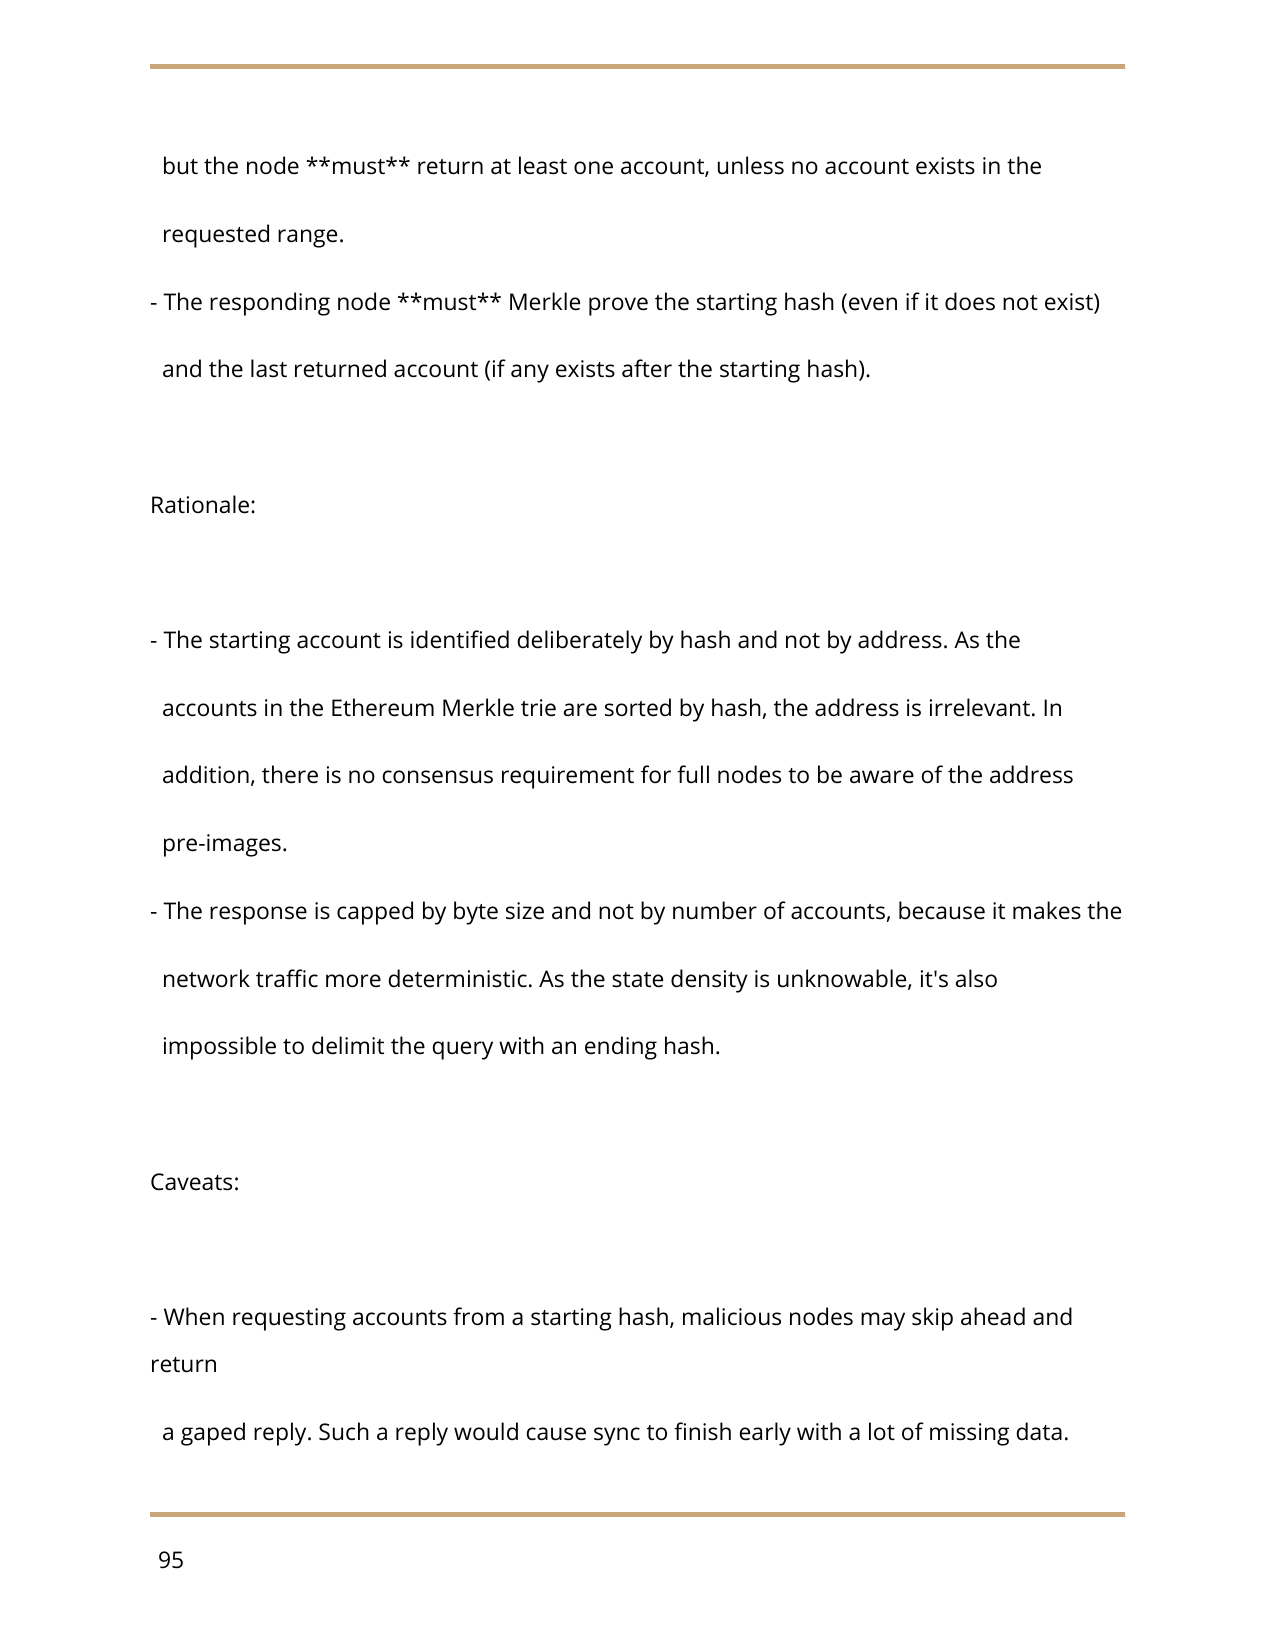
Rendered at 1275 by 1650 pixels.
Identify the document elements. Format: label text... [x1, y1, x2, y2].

text - The starting account is identified deliberately by hash and not by address. As the [150, 624, 1125, 655]
text and the last returned account (if any exists after the starting hash). [150, 353, 1125, 384]
picture [150, 1512, 1125, 1517]
text accounts in the Ethereum Merkle trie are sorted by hash, the address is irrelevant. In [150, 692, 1125, 723]
text a gaped reply. Such a reply would cause sync to finish early with a lot of missing data. [150, 1416, 1125, 1447]
text - The response is capped by byte size and not by number of accounts, because it makes the [150, 895, 1125, 926]
text addition, there is no consensus requirement for full nodes to be aware of the address [150, 759, 1125, 791]
text pre-images. [150, 827, 1125, 858]
text but the node **must** return at least one account, unless no account exists in the [150, 150, 1125, 181]
text impossible to delimit the query with an ending hash. [150, 1030, 1125, 1061]
text Rationale: [150, 488, 1125, 520]
text - When requesting accounts from a starting hash, malicious nodes may skip ahead and return [150, 1301, 1125, 1379]
text network traffic more deterministic. As the state density is unknowable, it's also [150, 962, 1125, 994]
text Caveats: [150, 1166, 1125, 1197]
text - The responding node **must** Merkle prove the starting hash (even if it does not exist) [150, 285, 1125, 317]
picture [150, 64, 1125, 69]
text requested range. [150, 218, 1125, 249]
